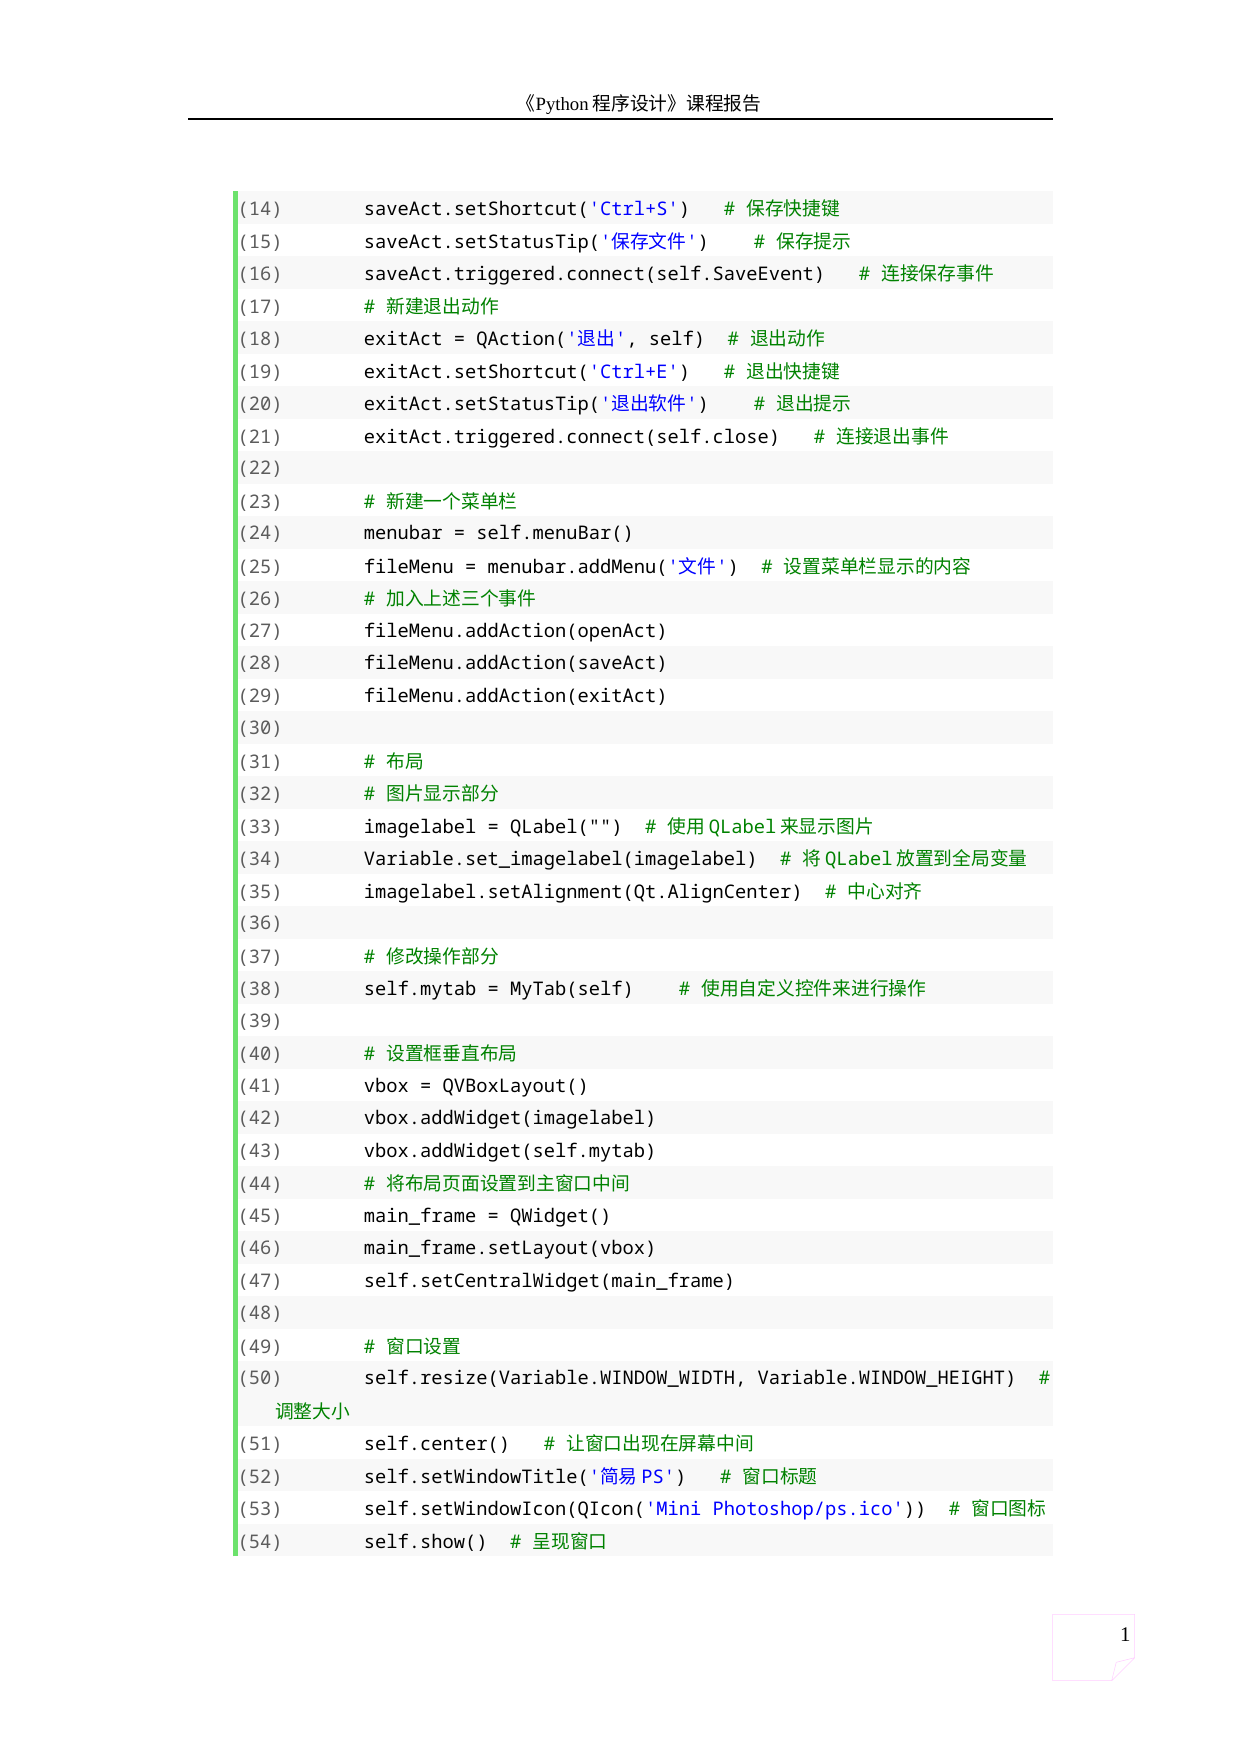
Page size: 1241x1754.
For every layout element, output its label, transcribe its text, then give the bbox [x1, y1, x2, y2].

list self.resize(Variable.WINDOW_WIDTH, Variable.WINDOW_HEIGHT) # 调整大小 [238, 1361, 1053, 1426]
list self.show() # 呈现窗口 [238, 1524, 1053, 1556]
list imagelabel = QLabel("") # 使用QLabel来显示图片 [238, 809, 1053, 841]
list # 图片显示部分 [238, 776, 1053, 809]
list saveAct.setShortcut('Ctrl+S') # 保存快捷键 [238, 191, 1053, 224]
list saveAct.setStatusTip('保存文件') # 保存提示 [238, 224, 1053, 256]
list vbox.addWidget(imagelabel) [238, 1101, 1053, 1134]
list exitAct.setShortcut('Ctrl+E') # 退出快捷键 [238, 354, 1053, 386]
list # 加入上述三个事件 [238, 581, 1053, 614]
list exitAct.triggered.connect(self.close) # 连接退出事件 [238, 419, 1053, 451]
list self.center() # 让窗口出现在屏幕中间 [238, 1426, 1053, 1459]
list self.setWindowIcon(QIcon('Mini Photoshop/ps.ico')) # 窗口图标 [238, 1491, 1053, 1524]
list # 新建退出动作 [238, 289, 1053, 321]
list fileMenu = menubar.addMenu('文件') # 设置菜单栏显示的内容 [238, 549, 1053, 581]
list # 设置框垂直布局 [238, 1036, 1053, 1069]
list # 修改操作部分 [238, 939, 1053, 971]
list # 新建一个菜单栏 [238, 484, 1053, 516]
list main_frame = QWidget() [238, 1199, 1053, 1231]
list exitAct = QAction('退出', self) # 退出动作 [238, 321, 1053, 354]
list main_frame.setLayout(vbox) [238, 1231, 1053, 1264]
list vbox.addWidget(self.mytab) [238, 1134, 1053, 1166]
list self.setCentralWidget(main_frame) [238, 1264, 1053, 1296]
list self.mytab = MyTab(self) # 使用自定义控件来进行操作 [238, 971, 1053, 1004]
list saveAct.triggered.connect(self.SaveEvent) # 连接保存事件 [238, 256, 1053, 289]
list imagelabel.setAlignment(Qt.AlignCenter) # 中心对齐 [238, 874, 1053, 906]
list # 布局 [238, 744, 1053, 776]
list fileMenu.addAction(exitAct) [238, 679, 1053, 711]
list menubar = self.menuBar() [238, 516, 1053, 549]
list fileMenu.addAction(saveAct) [238, 646, 1053, 679]
list fileMenu.addAction(openAct) [238, 614, 1053, 646]
list exitAct.setStatusTip('退出软件') # 退出提示 [238, 386, 1053, 419]
list # 窗口设置 [238, 1329, 1053, 1361]
list self.setWindowTitle('简易PS') # 窗口标题 [238, 1459, 1053, 1491]
list # 将布局页面设置到主窗口中间 [238, 1166, 1053, 1199]
list vbox = QVBoxLayout() [238, 1069, 1053, 1101]
list Variable.set_imagelabel(imagelabel) # 将QLabel放置到全局变量 [238, 841, 1053, 874]
